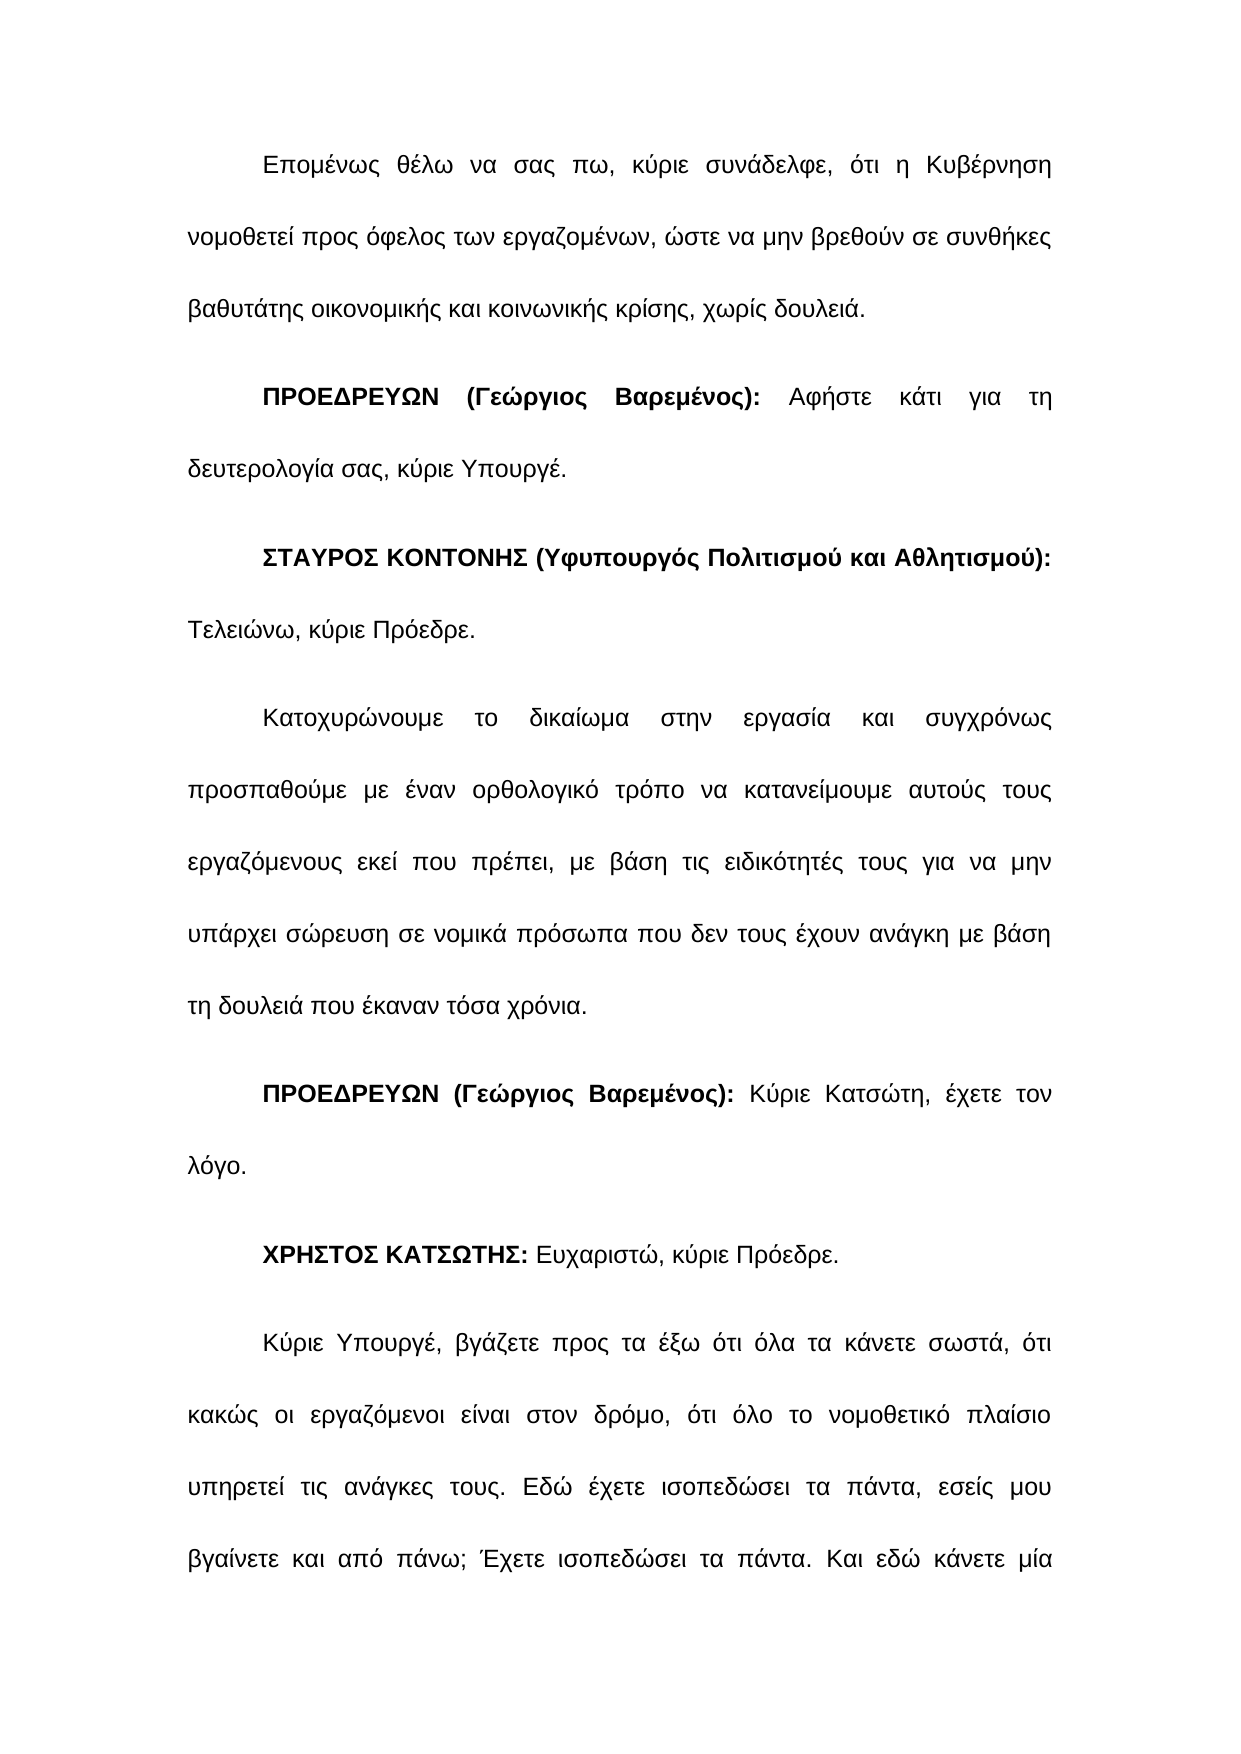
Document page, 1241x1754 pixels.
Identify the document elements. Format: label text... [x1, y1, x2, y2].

text ΣΤΑΥΡΟΣ ΚΟΝΤΟΝΗΣ (Υφυπουργός Πολιτισμού και Αθλητισμού): Τελειώνω, κύριε Πρόεδρε. [187, 543, 1053, 643]
text ΧΡΗΣΤΟΣ ΚΑΤΣΩΤΗΣ: Ευχαριστώ, κύριε Πρόεδρε. [187, 1239, 1053, 1268]
text ΠΡΟΕΔΡΕΥΩΝ (Γεώργιος Βαρεμένος): Αφήστε κάτι για τη δευτερολογία σας, κύριε Υπουργέ. [187, 382, 1053, 483]
text Επομένως θέλω να σας πω, κύριε συνάδελφε, ότι η Κυβέρνηση νομοθετεί προς όφελος των εργαζομένων, ώστε να μην βρεθούν σε συνθήκες βαθυτάτης οικονομικής και κοινωνικής κρίσης, χωρίς δουλειά. [187, 150, 1053, 322]
text ΠΡΟΕΔΡΕΥΩΝ (Γεώργιος Βαρεμένος): Κύριε Κατσώτη, έχετε τον λόγο. [187, 1079, 1053, 1180]
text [187, 1328, 1053, 1572]
text Κατοχυρώνουμε το δικαίωμα στην εργασία και συγχρόνως προσπαθούμε με έναν ορθολογικό τρόπο να κατανείμουμε αυτούς τους εργαζόμενους εκεί που πρέπει, με βάση τις ειδικότητές τους για να μην υπάρχει σώρευση σε νομικά πρόσωπα που δεν τους έχουν ανάγκη με βάση τη δουλειά που έκαναν τόσα χρόνια. [187, 703, 1053, 1019]
